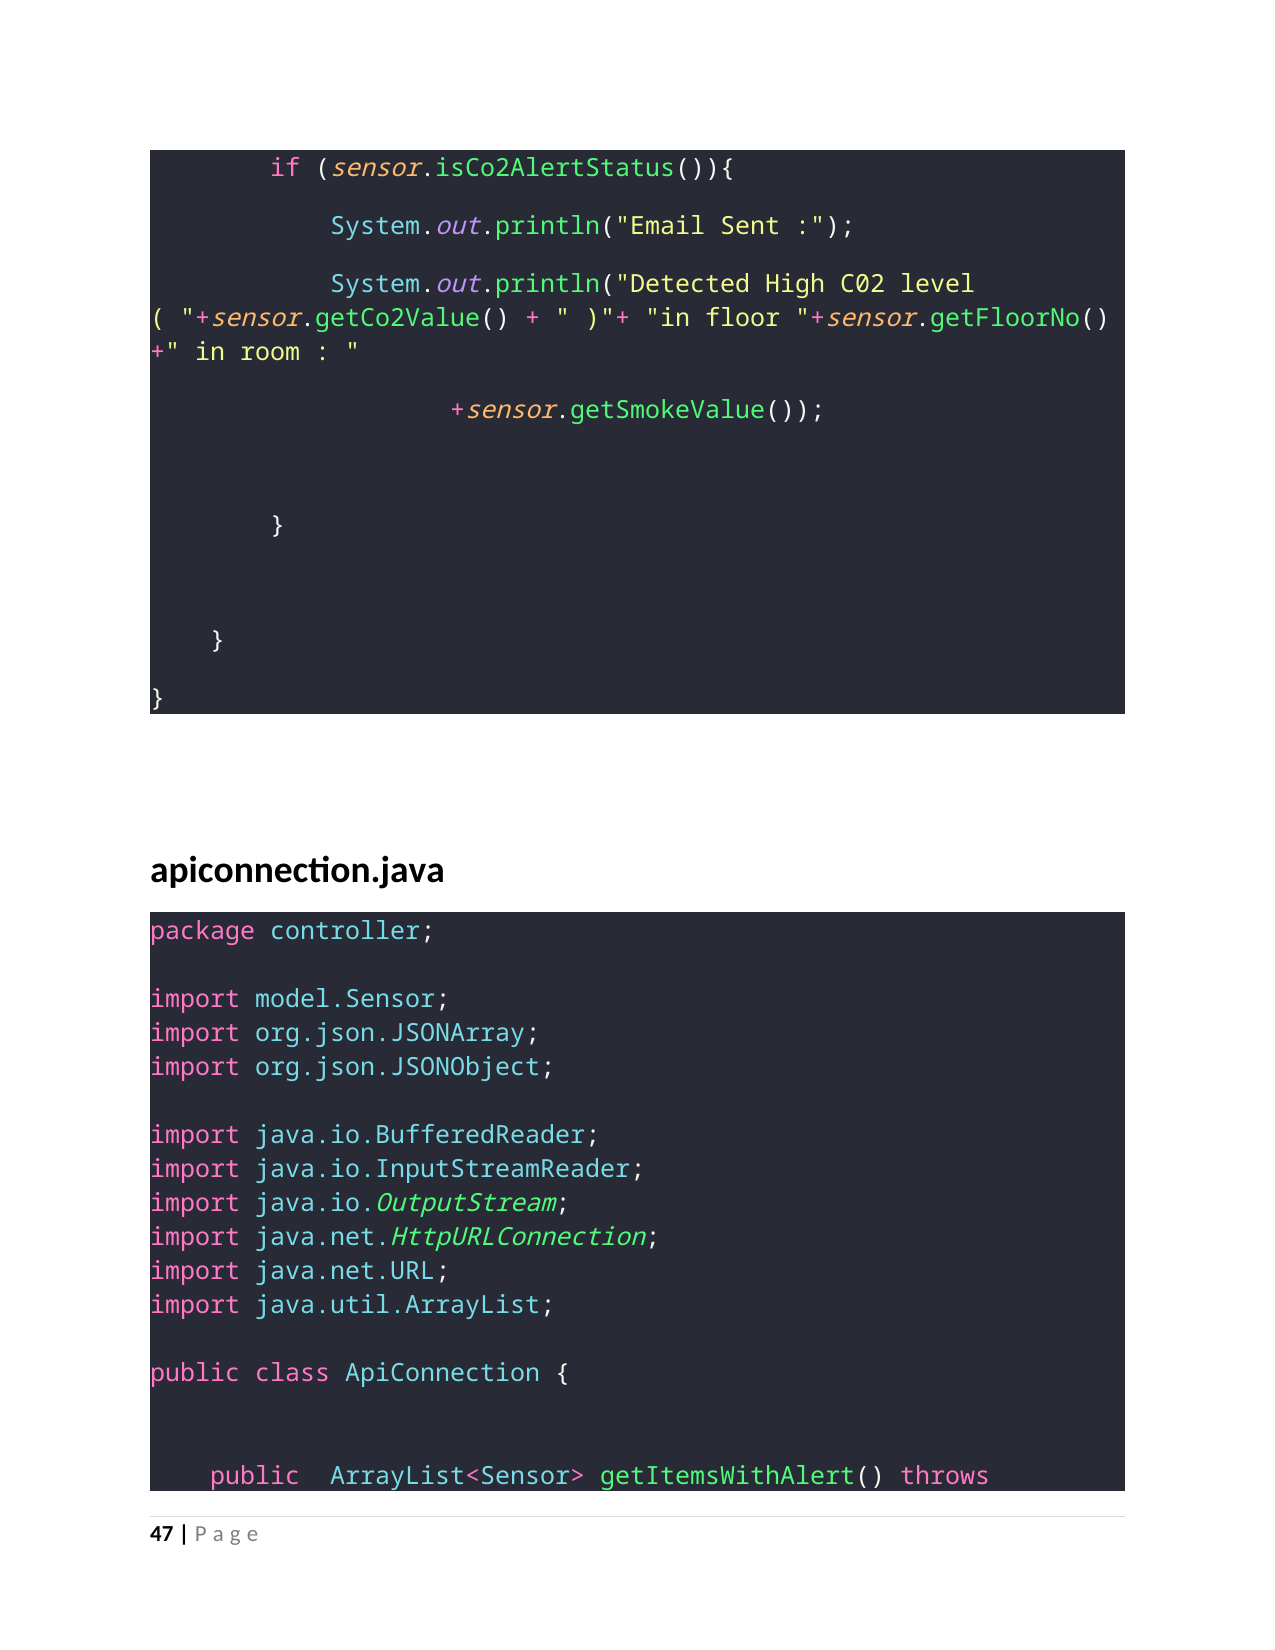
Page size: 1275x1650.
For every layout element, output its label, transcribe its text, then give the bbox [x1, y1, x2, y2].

text if (sensor.isCo2AlertStatus()){ [150, 150, 1125, 208]
text } [150, 680, 1125, 714]
text +sensor.getSmokeValue()); [150, 391, 1125, 449]
text apiconnection.java [150, 846, 1125, 892]
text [150, 912, 1125, 1491]
text } [150, 622, 1125, 680]
text } [150, 507, 1125, 564]
text System.out.println("Email Sent :"); [150, 208, 1125, 265]
text System.out.println("Detected High C02 level ( "+sensor.getCo2Value() + " )"+ "in floor "+sensor.getFloorNo()+" in room : " [150, 265, 1125, 391]
